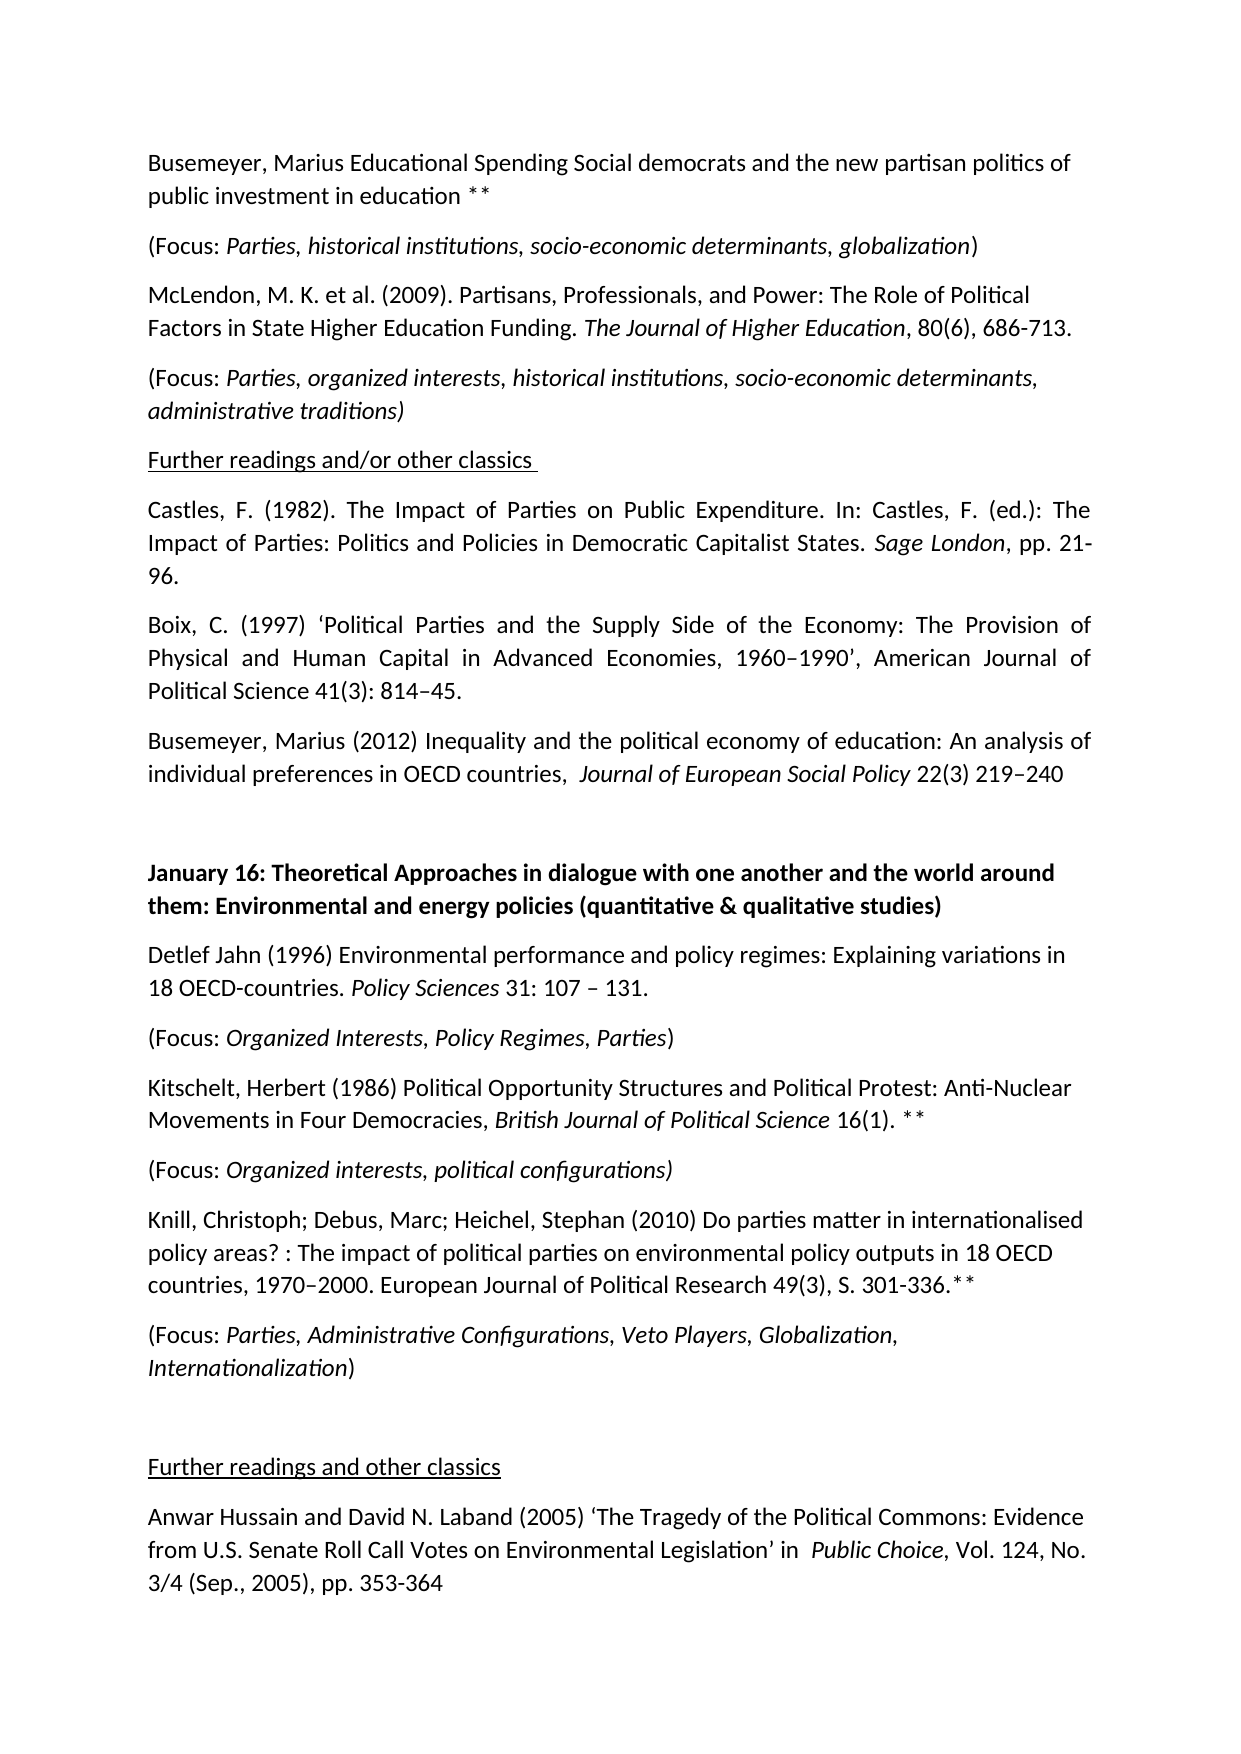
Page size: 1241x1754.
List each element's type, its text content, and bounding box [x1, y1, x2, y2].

text Kitschelt, Herbert (1986) Political Opportunity Structures and Political Protest: Anti-Nuclear Movements in Four Democracies, British Journal of Political Science 16(1). ** [148, 1072, 1093, 1135]
text Further readings and other classics [148, 1451, 1093, 1482]
text (Focus: Parties, historical institutions, socio-economic determinants, globalization) [148, 230, 1093, 261]
text Busemeyer, Marius (2012) Inequality and the political economy of education: An analysis of individual preferences in OECD countries, Journal of European Social Policy 22(3) 219–240 [148, 725, 1093, 788]
text Busemeyer, Marius Educational Spending Social democrats and the new partisan politics of public investment in education ** [148, 148, 1093, 211]
text (Focus: Organized Interests, Policy Regimes, Parties) [148, 1022, 1093, 1053]
text Detlef Jahn (1996) Environmental performance and policy regimes: Explaining variations in 18 OECD-countries. Policy Sciences 31: 107 – 131. [148, 940, 1093, 1003]
text Boix, C. (1997) ‘Political Parties and the Supply Side of the Economy: The Provision of Physical and Human Capital in Advanced Economies, 1960–1990’, American Journal of Political Science 41(3): 814–45. [148, 610, 1093, 706]
text January 16: Theoretical Approaches in dialogue with one another and the world around them: Environmental and energy policies (quantitative & qualitative studies) [148, 857, 1093, 921]
text Further readings and/or other classics [148, 445, 1093, 475]
text (Focus: Organized interests, political configurations) [148, 1154, 1093, 1185]
text Knill, Christoph; Debus, Marc; Heichel, Stephan (2010) Do parties matter in internationalised policy areas? : The impact of political parties on environmental policy outputs in 18 OECD countries, 1970–2000. European Journal of Political Research 49(3), S. 301-336.** [148, 1204, 1093, 1300]
text Anwar Hussain and David N. Laband (2005) ‘The Tragedy of the Political Commons: Evidence from U.S. Senate Roll Call Votes on Environmental Legislation’ in Public Choice, Vol. 124, No. 3/4 (Sep., 2005), pp. 353-364 [148, 1501, 1093, 1597]
text Castles, F. (1982). The Impact of Parties on Public Expenditure. In: Castles, F. (ed.): The Impact of Parties: Politics and Policies in Democratic Capitalist States. Sage London, pp. 21‐96. [148, 494, 1093, 591]
text McLendon, M. K. et al. (2009). Partisans, Professionals, and Power: The Role of Political Factors in State Higher Education Funding. The Journal of Higher Education, 80(6), 686-713. [148, 280, 1093, 343]
text (Focus: Parties, Administrative Configurations, Veto Players, Globalization, Internationalization) [148, 1319, 1093, 1383]
text (Focus: Parties, organized interests, historical institutions, socio-economic determinants, administrative traditions) [148, 362, 1093, 426]
